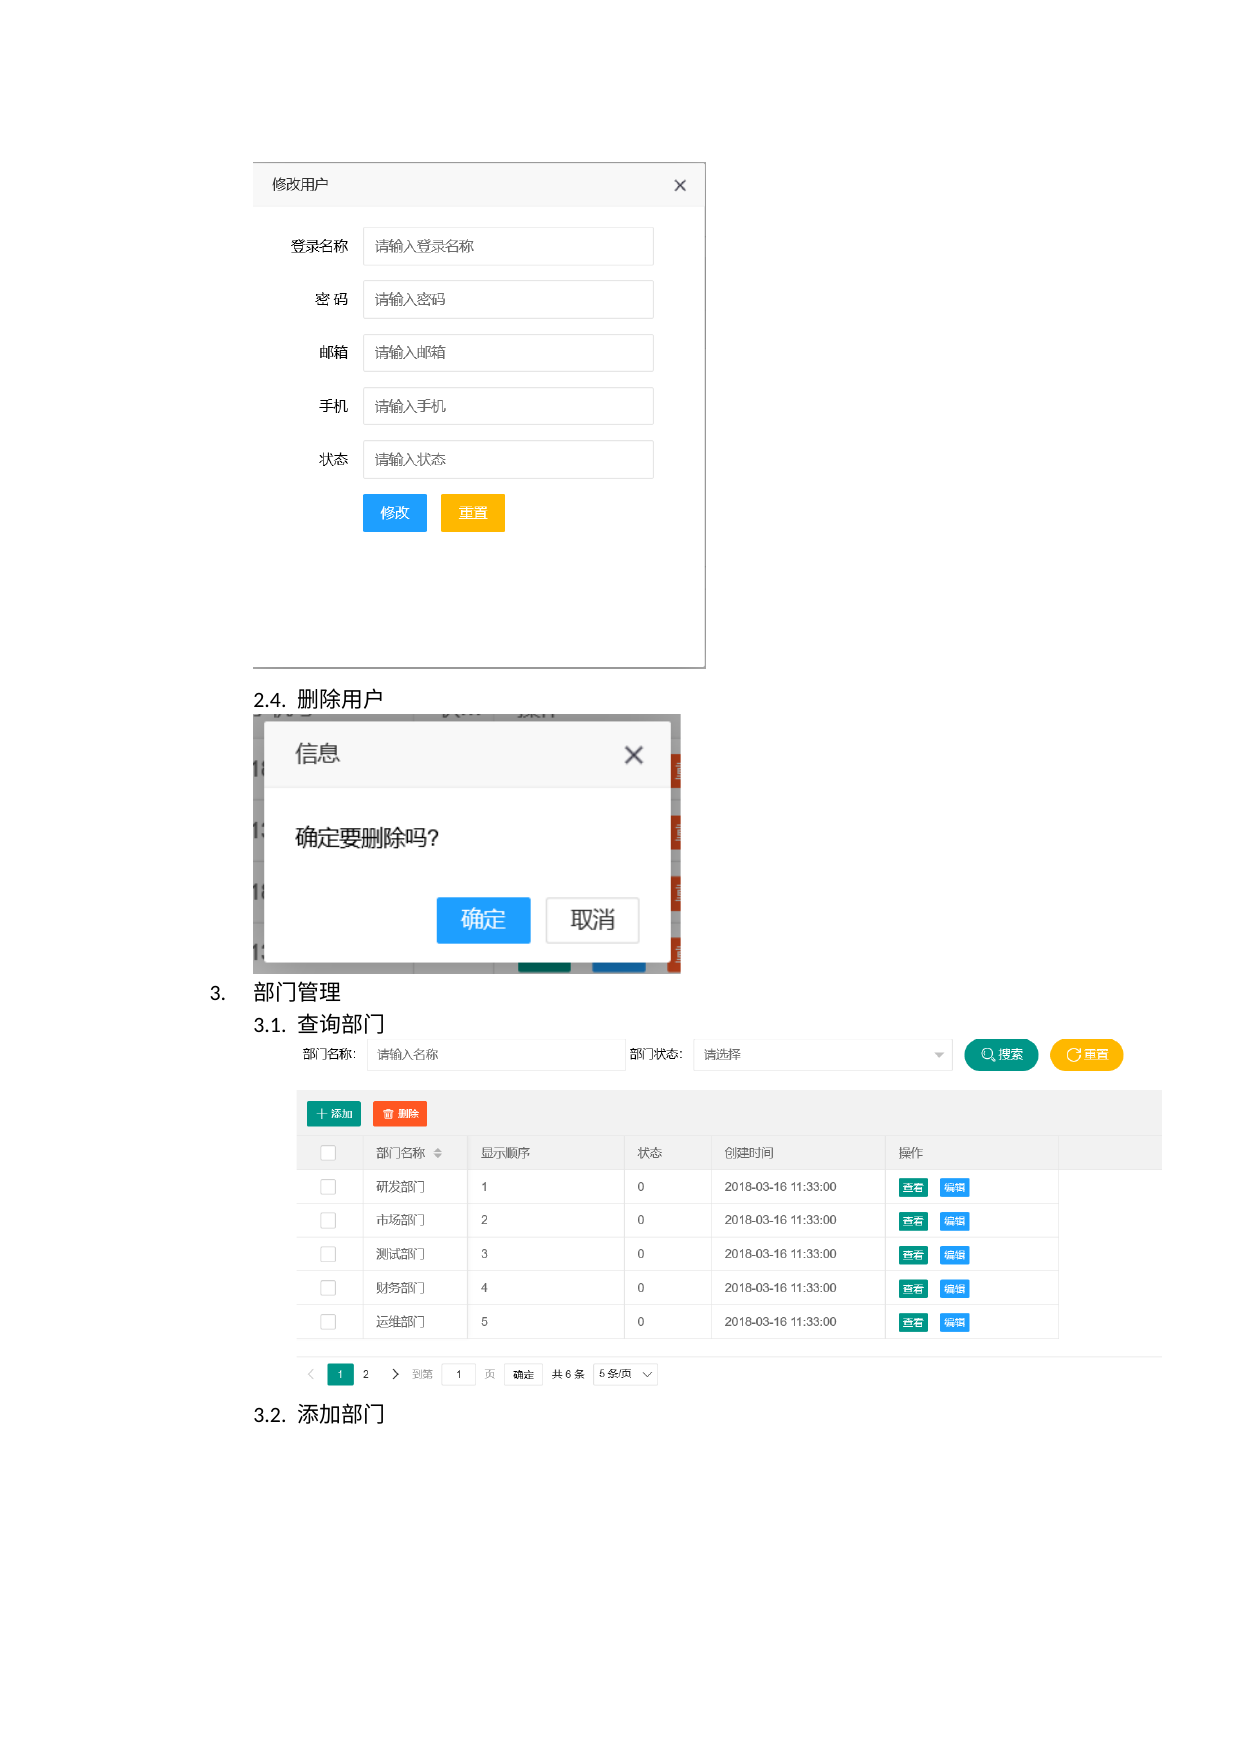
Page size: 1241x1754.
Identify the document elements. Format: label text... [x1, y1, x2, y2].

list 删除用户 [253, 682, 1053, 714]
list 部门管理 [209, 974, 1053, 1007]
picture [253, 714, 681, 974]
picture [253, 162, 706, 669]
list 添加部门 [253, 1397, 1053, 1429]
picture [296, 1039, 1162, 1388]
list 查询部门 [253, 1007, 1053, 1039]
